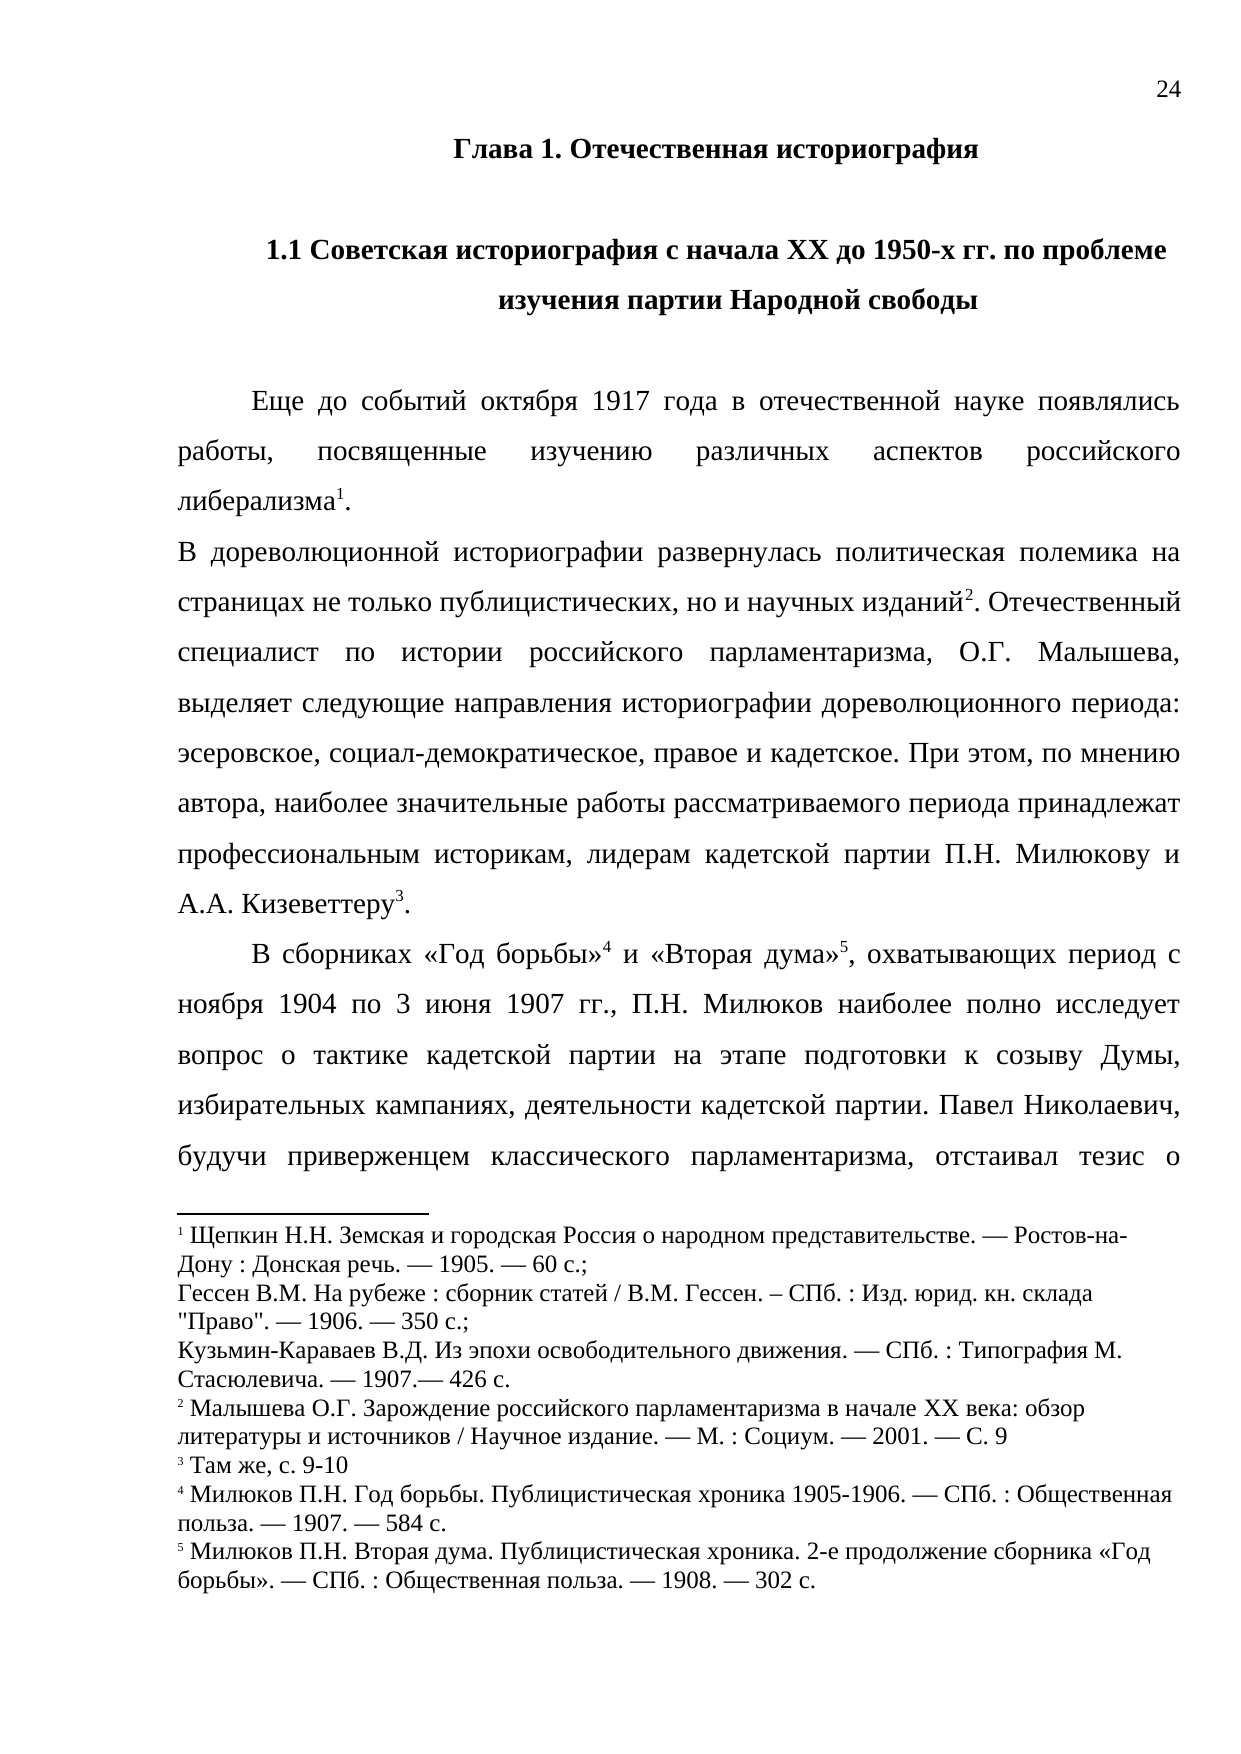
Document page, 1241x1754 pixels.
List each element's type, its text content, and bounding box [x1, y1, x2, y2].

text Глава 1. Отечественная историография [177, 131, 1181, 165]
list Советская историография с начала XX до 1950-х гг. по проблеме изучения партии Народной свободы [251, 232, 1181, 316]
text В сборниках «Год борьбы» и «Вторая дума», охватывающих период с ноября 1904 по 3 июня 1907 гг., П.Н. Милюков наиболее полно исследует вопрос о тактике кадетской партии на этапе подготовки к созыву Думы, избирательных кампаниях, деятельности кадетской партии. Павел Николаевич, будучи приверженцем классического парламентаризма, отстаивал тезис о необходимости замены революционной борьбы на парламентскую. Также П.Н. Милюков рассматривал проблему борьбы I Думы с бюрократическим министерством. По вопросам II Думы П.Н. Милюков стремится проследить, какие социальные слои стоят за теми или иными партиями и движениями, пришедшими в Думу. Автор представил основные политические вопросы и законопроекты, принятые решения, поиски общего языка с правительством. Уделено внимание рассмотрению аграрного вопроса, обсуждениям бюджета. В частности, дана критика аграрной речи Петра Аркадьевича Столыпина в Думе, представлена реакция на нее депутатов и прессы. В целом, парламентская жизнь этого времени представлена ярко и эмоционально, многие высказывания и оценки, по нашему мнению, намеренно резки и передают накал страстей революционной эпохи. [177, 936, 1181, 1171]
text Еще до событий октября 1917 года в отечественной науке появлялись работы, посвященные изучению различных аспектов российского либерализма. [177, 383, 1181, 517]
text В дореволюционной историографии развернулась политическая полемика на страницах не только публицистических, но и научных изданий. Отечественный специалист по истории российского парламентаризма, О.Г. Малышева, выделяет следующие направления историографии дореволюционного периода: эсеровское, социал-демократическое, правое и кадетское. При этом, по мнению автора, наиболее значительные работы рассматриваемого периода принадлежат профессиональным историкам, лидерам кадетской партии П.Н. Милюкову и А.А. Кизеветтеру. [177, 534, 1181, 919]
